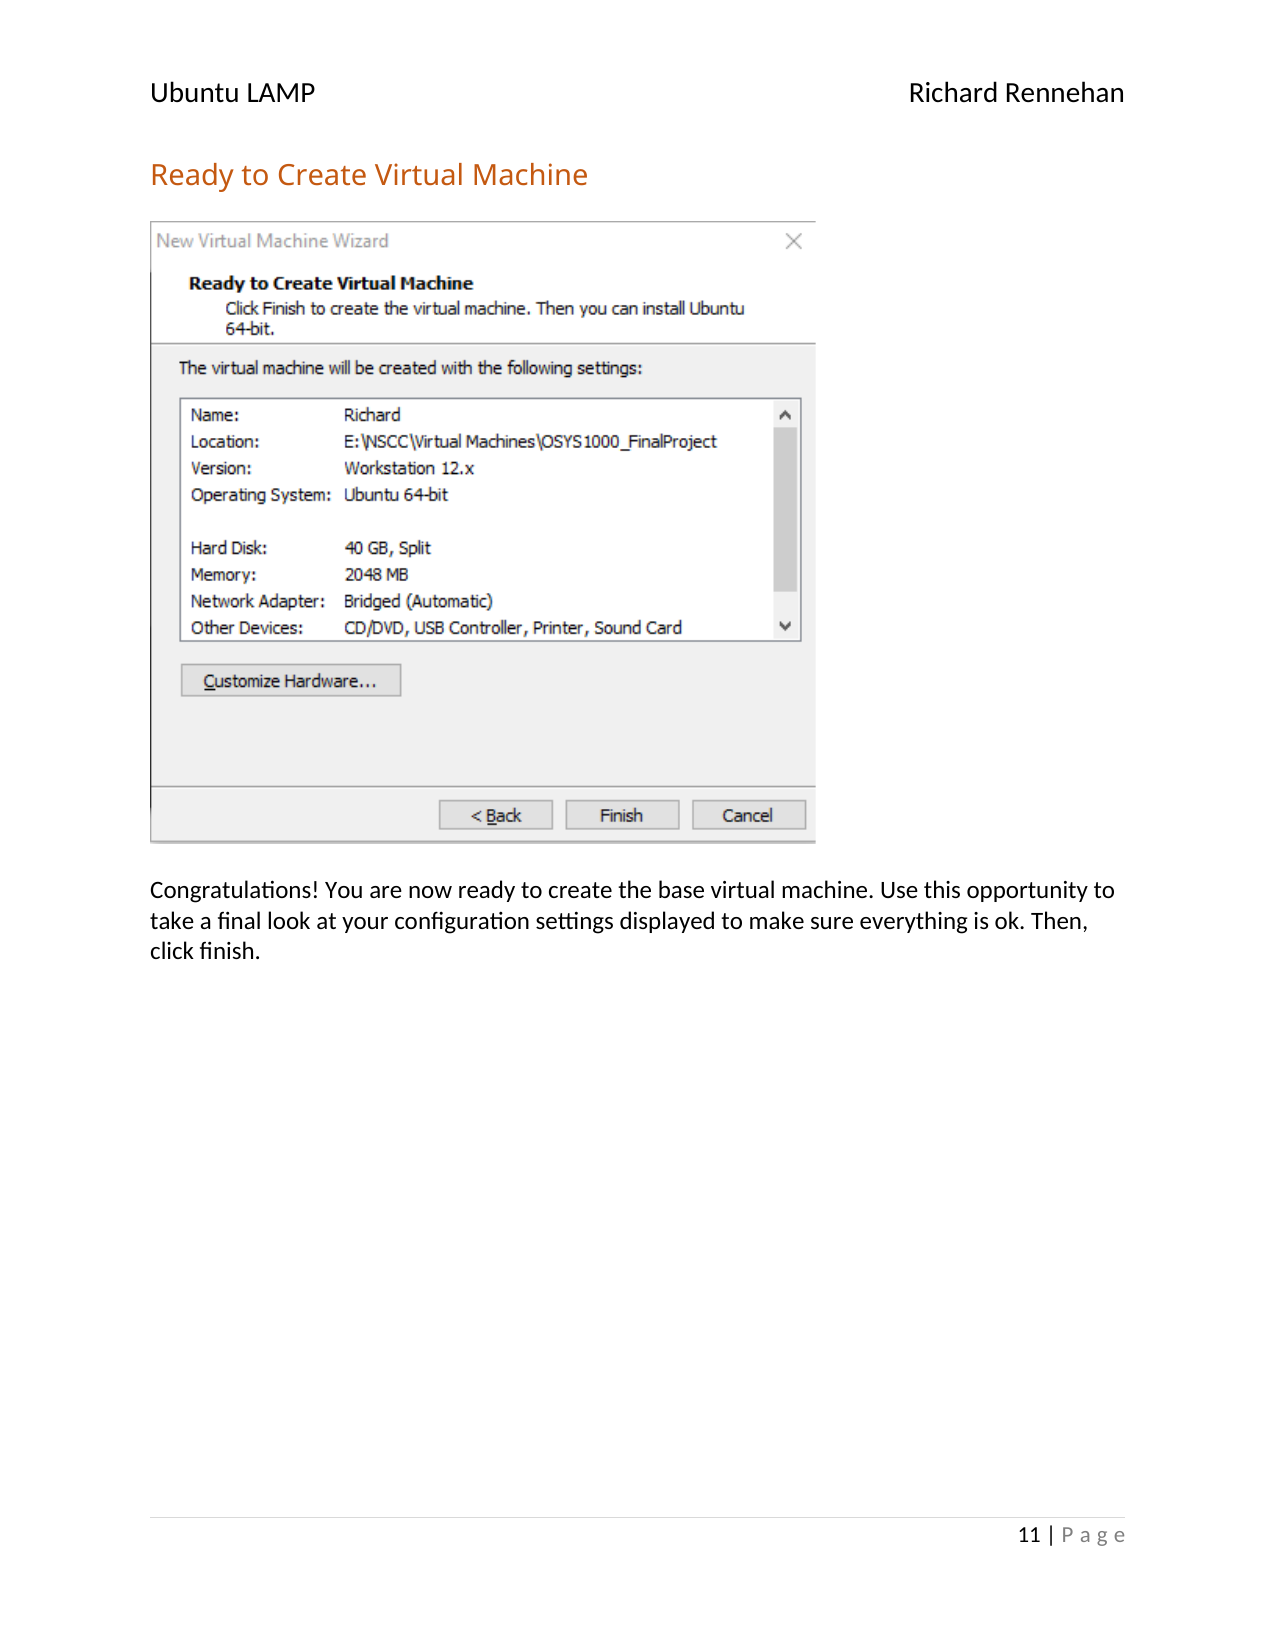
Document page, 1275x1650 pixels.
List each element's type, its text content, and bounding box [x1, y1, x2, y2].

picture [150, 221, 816, 844]
text Congratulations! You are now ready to create the base virtual machine. Use this opportunity to take a final look at your configuration settings displayed to make sure everything is ok. Then, click finish. [150, 874, 1125, 966]
subtitle Ready to Create Virtual Machine [150, 154, 1125, 194]
